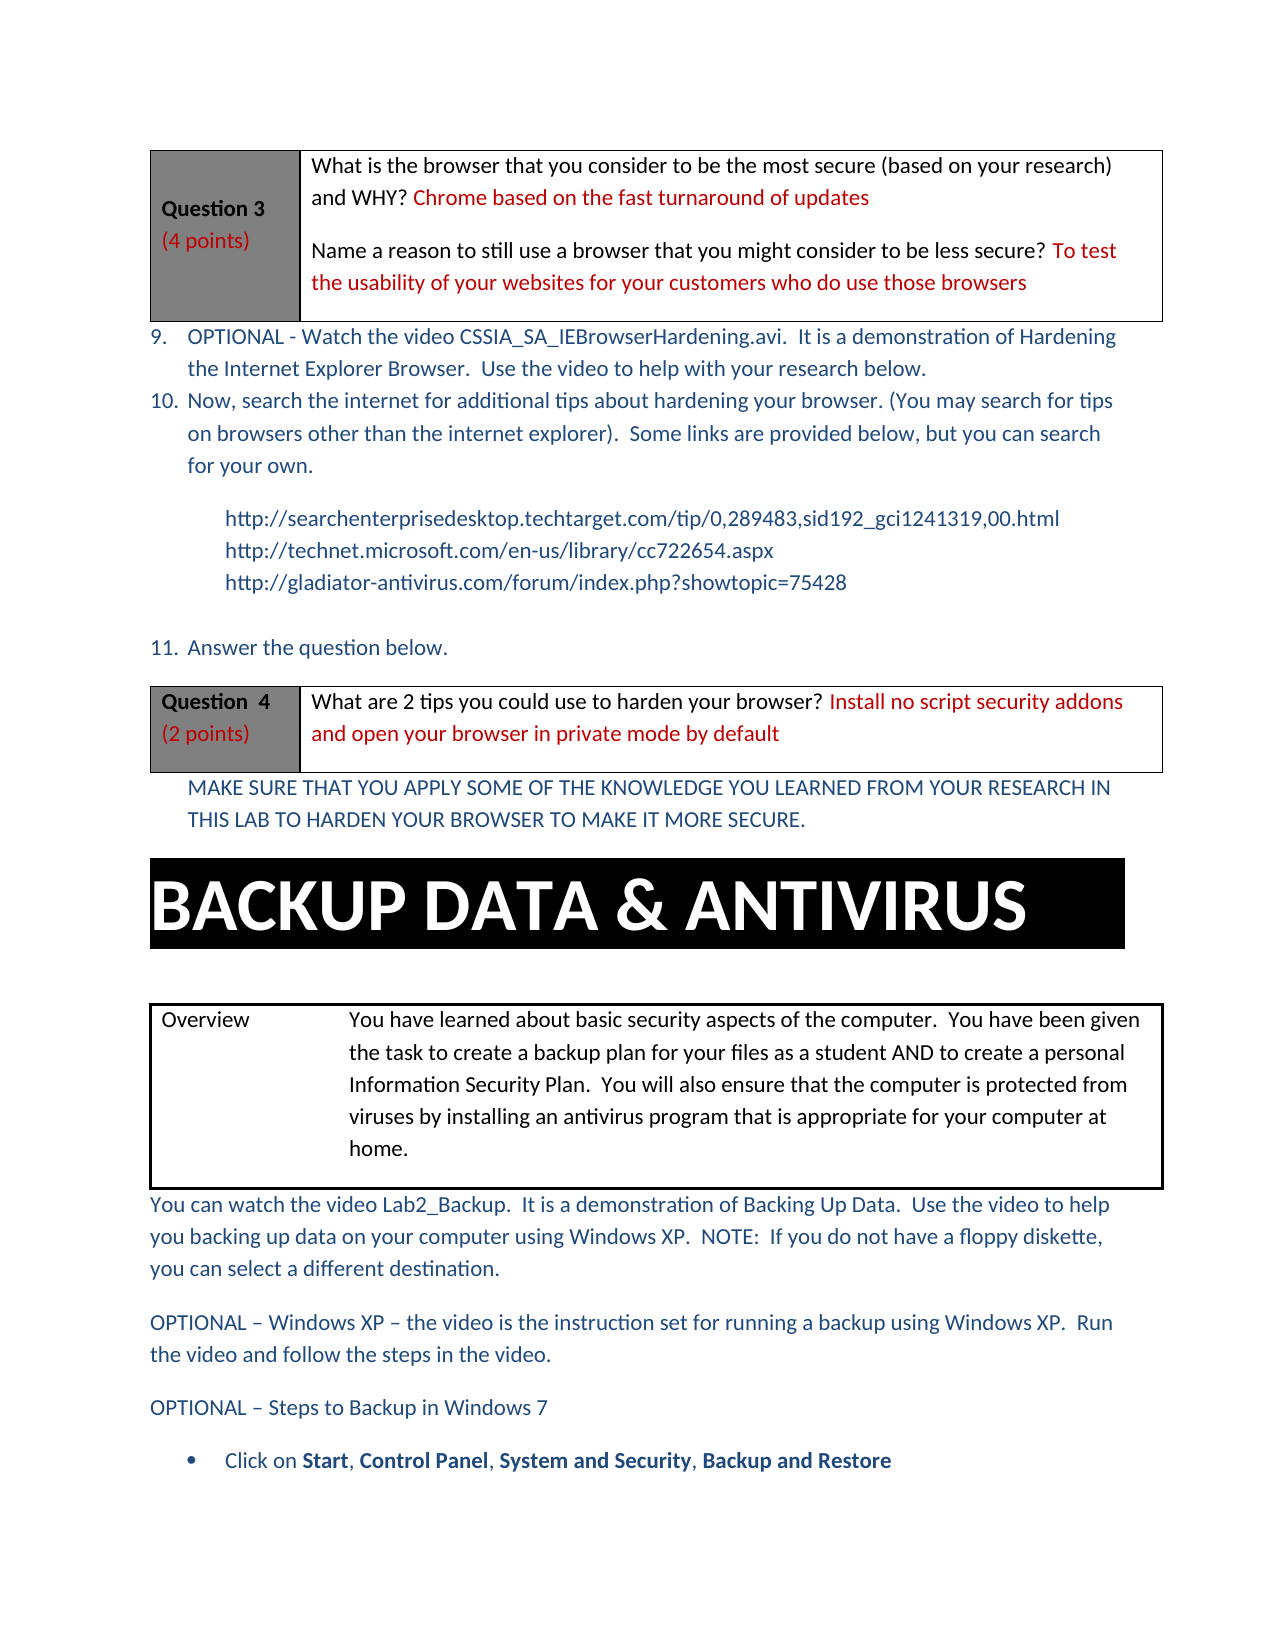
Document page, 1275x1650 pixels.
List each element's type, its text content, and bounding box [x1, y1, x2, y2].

text OPTIONAL – Windows XP – the video is the instruction set for running a backup using Windows XP. Run the video and follow the steps in the video. [150, 1308, 1125, 1368]
text You can watch the video Lab2_Backup. It is a demonstration of Backing Up Data. Use the video to help you backing up data on your computer using Windows XP. NOTE: If you do not have a floppy diskette, you can select a different destination. [150, 1190, 1125, 1283]
text http://technet.microsoft.com/en-us/library/cc722654.aspx [225, 536, 1125, 564]
table_header What are 2 tips you could use to harden your browser? Install no script security addons and open your browser in private mode by default [301, 687, 1162, 772]
table_cell Question 3 (4 points) [151, 151, 299, 321]
list OPTIONAL - Watch the video CSSIA_SA_IEBrowserHardening.avi. It is a demonstration of Hardening the Internet Explorer Browser. Use the video to help with your research below. [150, 322, 1125, 382]
table_cell What is the browser that you consider to be the most secure (based on your research) and WHY? Chrome based on the fast turnaround of updates Name a reason to still use a browser that you might consider to be less secure? To test the usability of your websites for your customers who do use those browsers [301, 151, 1162, 321]
list Click on Start, Control Panel, System and Security, Backup and Restore [187, 1446, 1125, 1474]
list Answer the question below. [150, 633, 1125, 661]
table_header Question 4 (2 points) [151, 687, 299, 772]
text OPTIONAL – Steps to Backup in Windows 7 [150, 1393, 1125, 1421]
text http://searchenterprisedesktop.techtarget.com/tip/0,289483,sid192_gci1241319,00.html [225, 504, 1125, 532]
text http://gladiator-antivirus.com/forum/index.php?showtopic=75428 [225, 568, 1125, 596]
text Backup Data & Antivirus [150, 858, 1125, 949]
table_header You have learned about basic security aspects of the computer. You have been given the task to create a backup plan for your files as a student AND to create a personal Information Security Plan. You will also ensure that the computer is protected from viruses by installing an antivirus program that is appropriate for your computer at home. [338, 1006, 1161, 1187]
table_header Overview [152, 1006, 338, 1187]
list Now, search the internet for additional tips about hardening your browser. (You may search for tips on browsers other than the internet explorer). Some links are provided below, but you can search for your own. [150, 387, 1125, 479]
text Make sure that you apply some of the knowledge you learned from your research in this lab to Harden your browser to make it more secure. [187, 773, 1125, 833]
